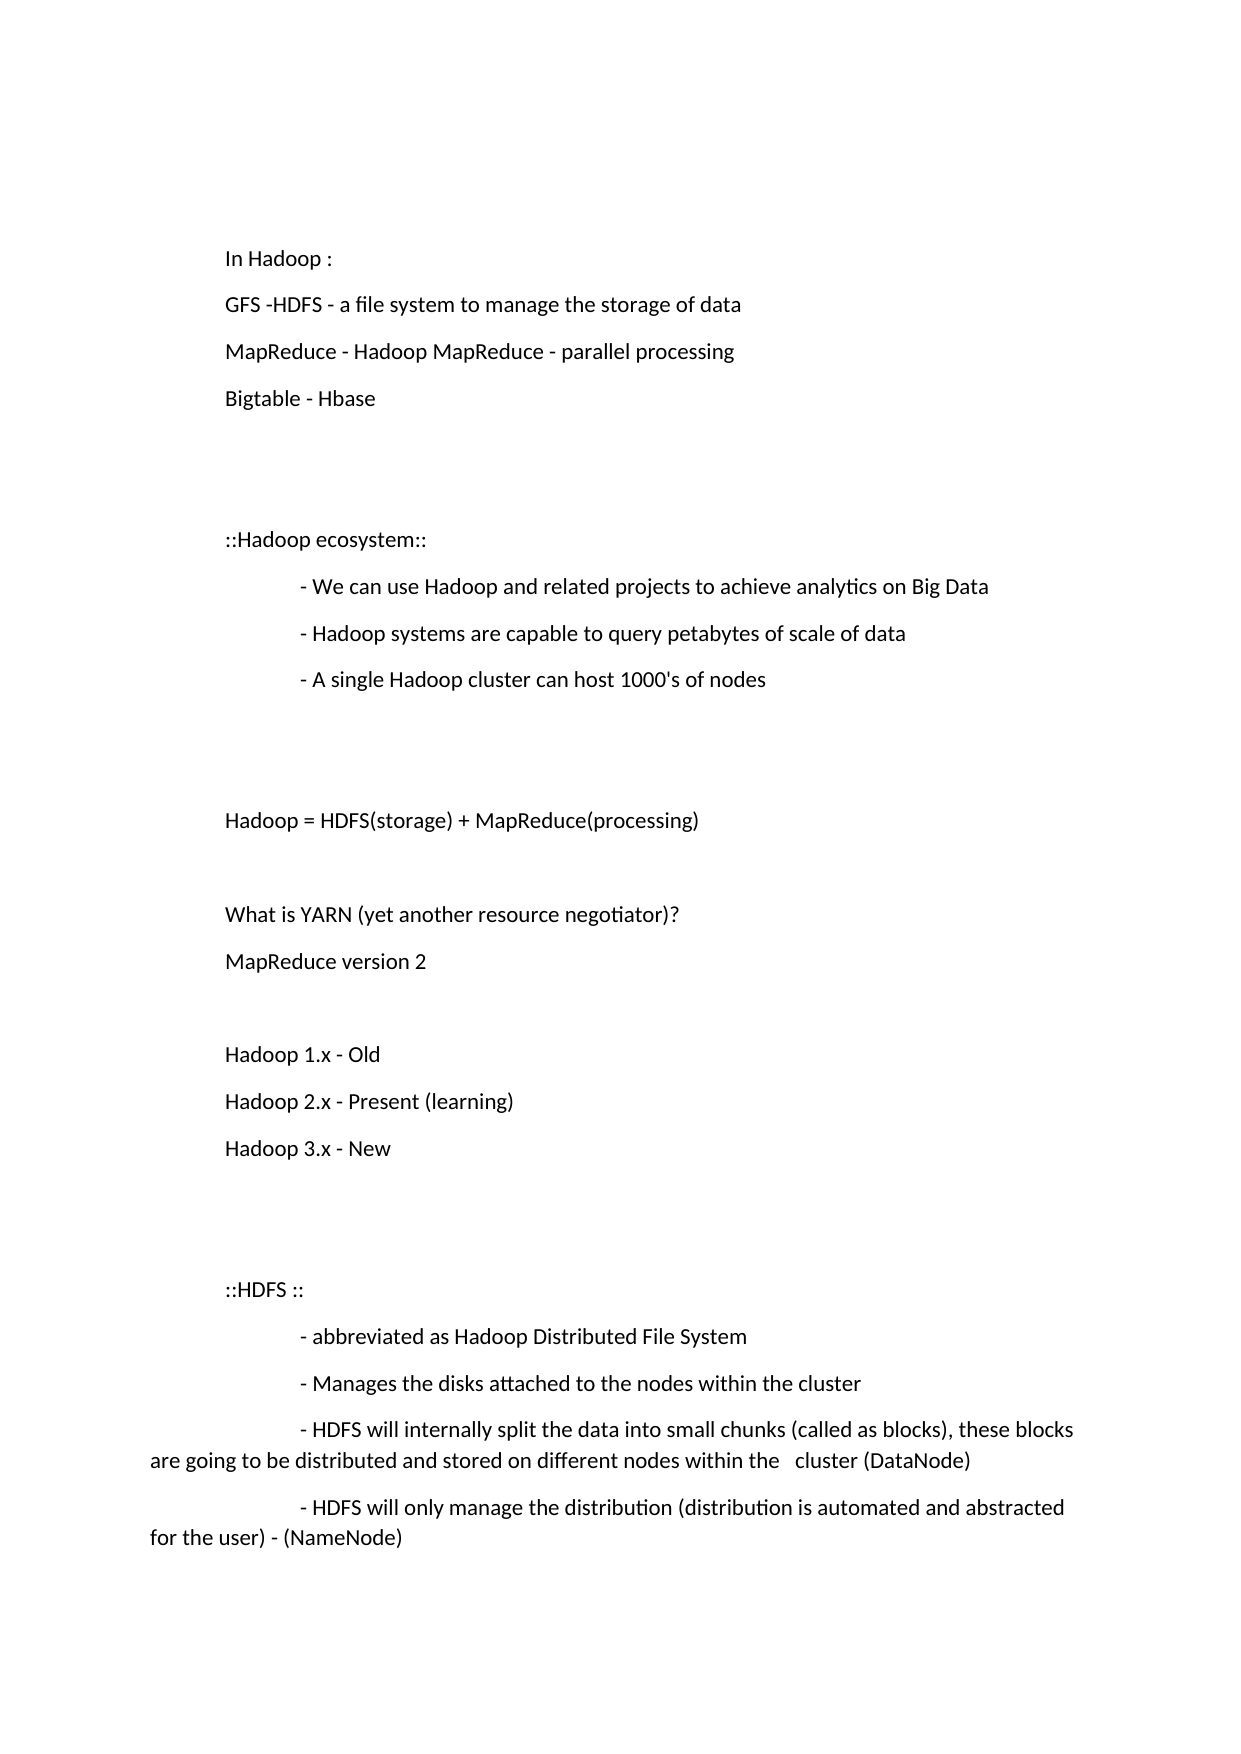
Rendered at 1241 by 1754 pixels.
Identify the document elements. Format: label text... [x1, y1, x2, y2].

text Hadoop 2.x - Present (learning) [150, 1087, 1090, 1116]
text Hadoop = HDFS(storage) + MapReduce(processing) [150, 806, 1090, 834]
text Hadoop 1.x - Old [150, 1041, 1090, 1069]
text - Hadoop systems are capable to query petabytes of scale of data [150, 619, 1090, 647]
text MapReduce - Hadoop MapReduce - parallel processing [150, 337, 1090, 366]
text What is YARN (yet another resource negotiator)? [150, 900, 1090, 928]
text - abbreviated as Hadoop Distributed File System [150, 1322, 1090, 1350]
text Bigtable - Hbase [150, 384, 1090, 412]
text Hadoop 3.x - New [150, 1134, 1090, 1162]
text In Hadoop : [150, 244, 1090, 272]
text - HDFS will internally split the data into small chunks (called as blocks), these blocks are going to be distributed and stored on different nodes within the cluster (DataNode) [150, 1416, 1090, 1474]
text GFS -HDFS - a file system to manage the storage of data [150, 291, 1090, 319]
text MapReduce version 2 [150, 947, 1090, 975]
text - Manages the disks attached to the nodes within the cluster [150, 1369, 1090, 1397]
text ::Hadoop ecosystem:: [150, 525, 1090, 553]
text - HDFS will only manage the distribution (distribution is automated and abstracted for the user) - (NameNode) [150, 1493, 1090, 1551]
text - We can use Hadoop and related projects to achieve analytics on Big Data [150, 572, 1090, 600]
text ::HDFS :: [150, 1275, 1090, 1303]
text - A single Hadoop cluster can host 1000's of nodes [150, 666, 1090, 694]
